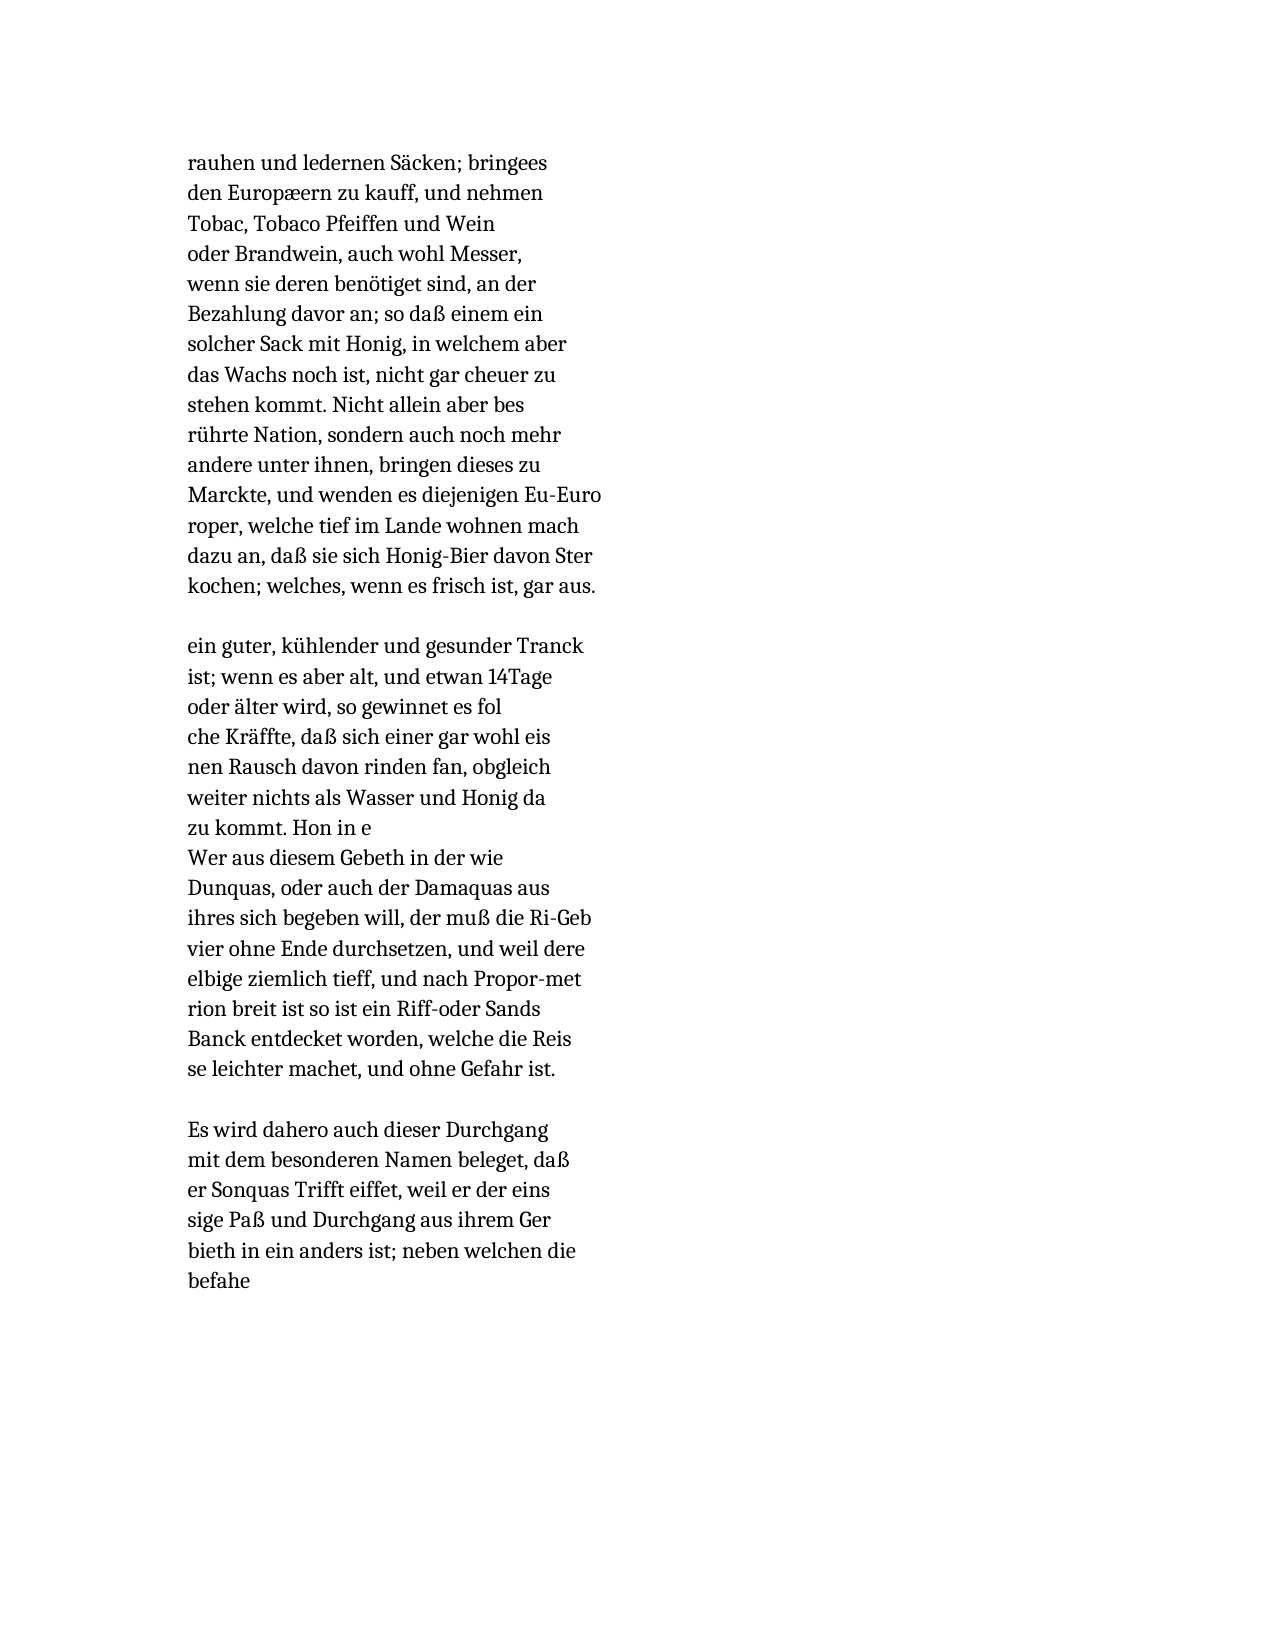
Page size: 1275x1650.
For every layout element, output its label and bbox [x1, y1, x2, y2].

text [187, 150, 1087, 1324]
